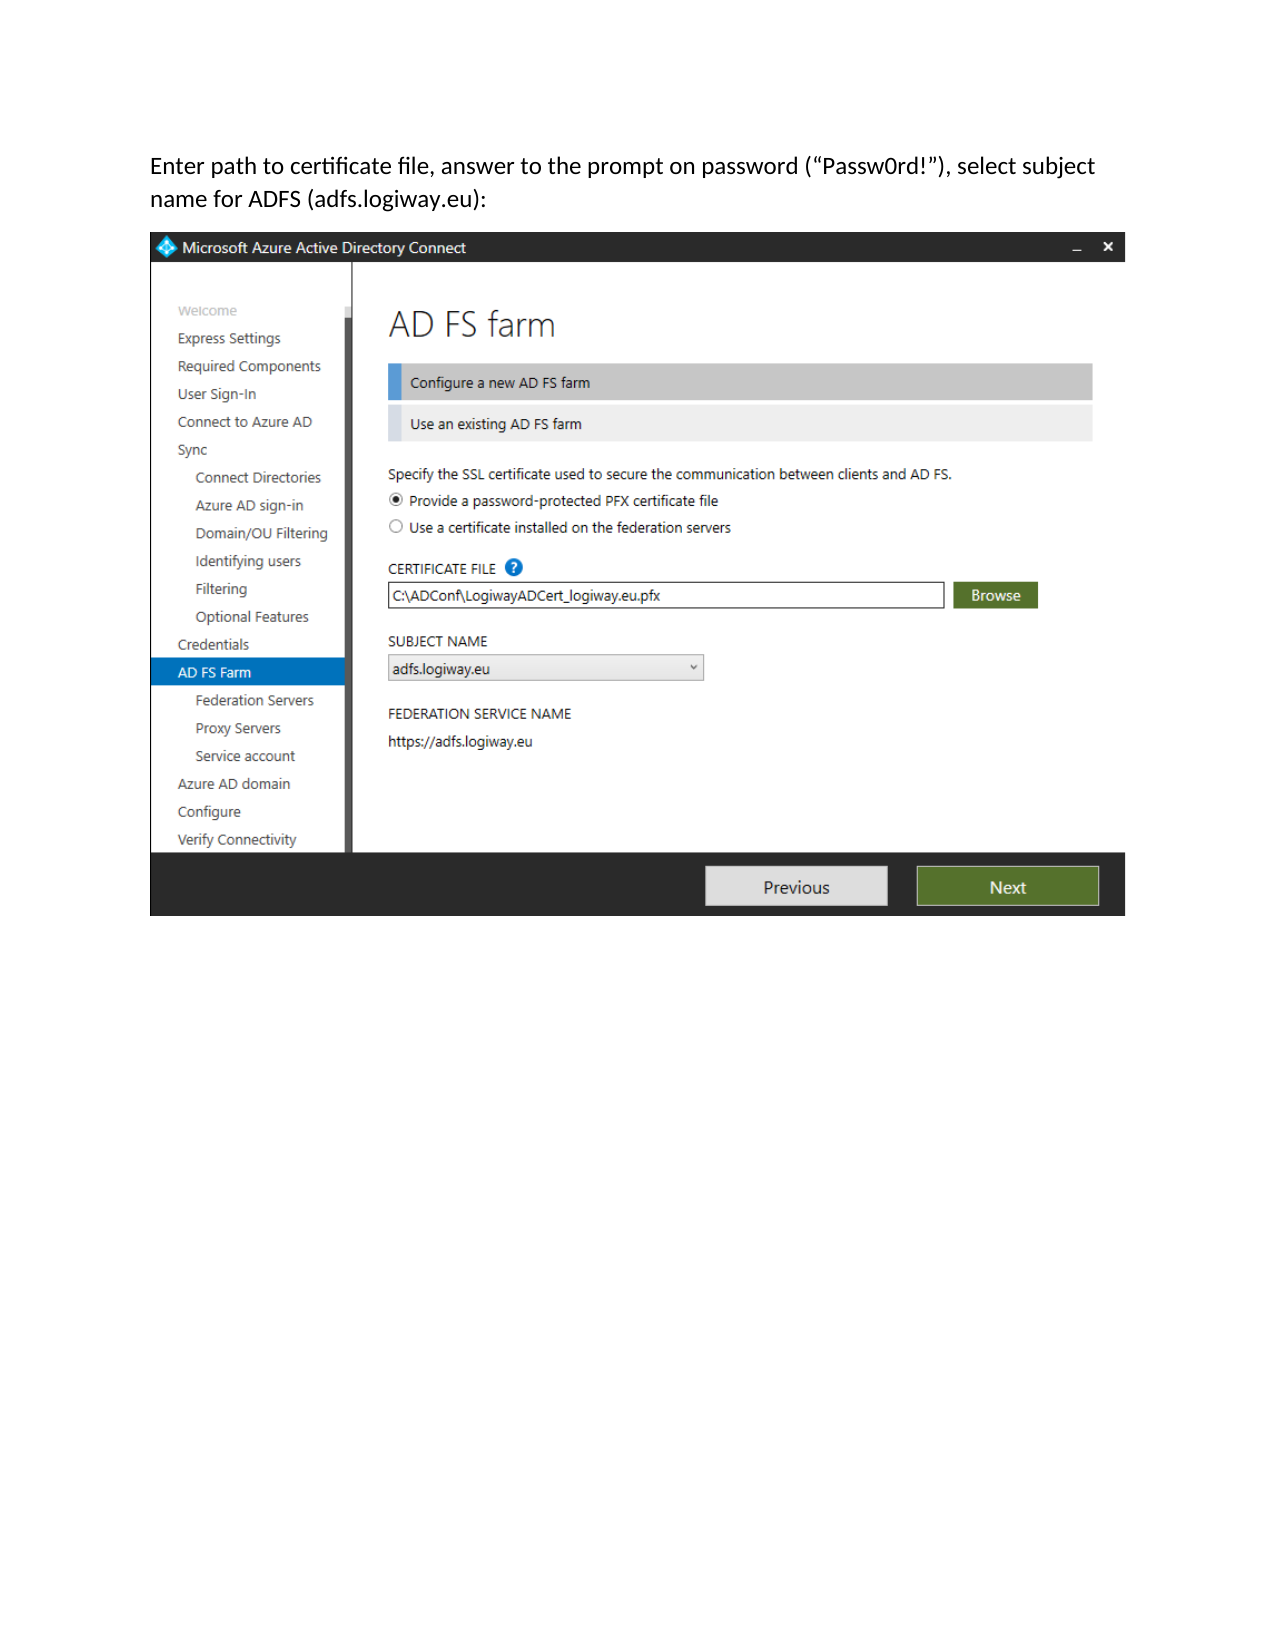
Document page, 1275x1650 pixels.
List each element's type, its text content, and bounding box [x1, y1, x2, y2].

picture [150, 232, 1125, 916]
text Enter path to certificate file, answer to the prompt on password (“Passw0rd!”), select subject name for ADFS (adfs.logiway.eu): [150, 150, 1125, 213]
